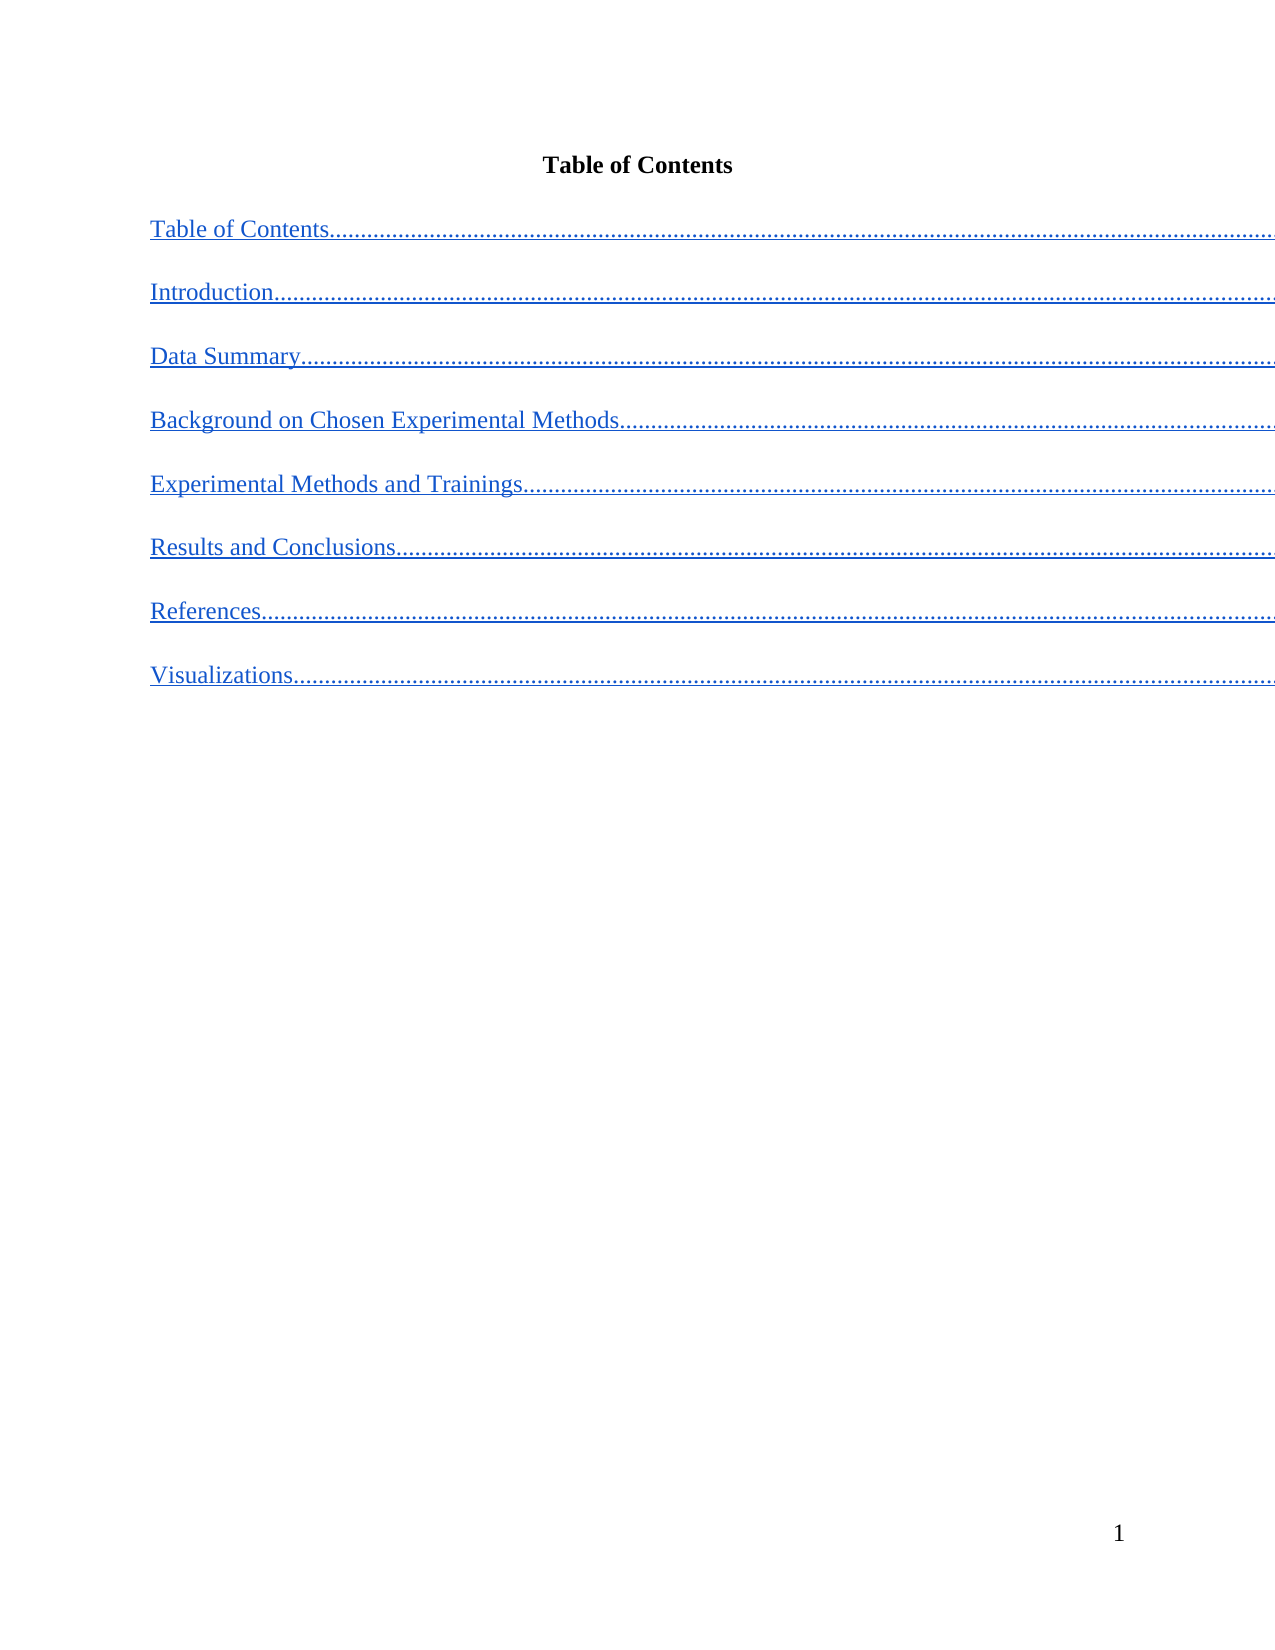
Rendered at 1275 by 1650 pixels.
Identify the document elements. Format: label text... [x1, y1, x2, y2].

subtitle Table of Contents [150, 150, 1125, 179]
